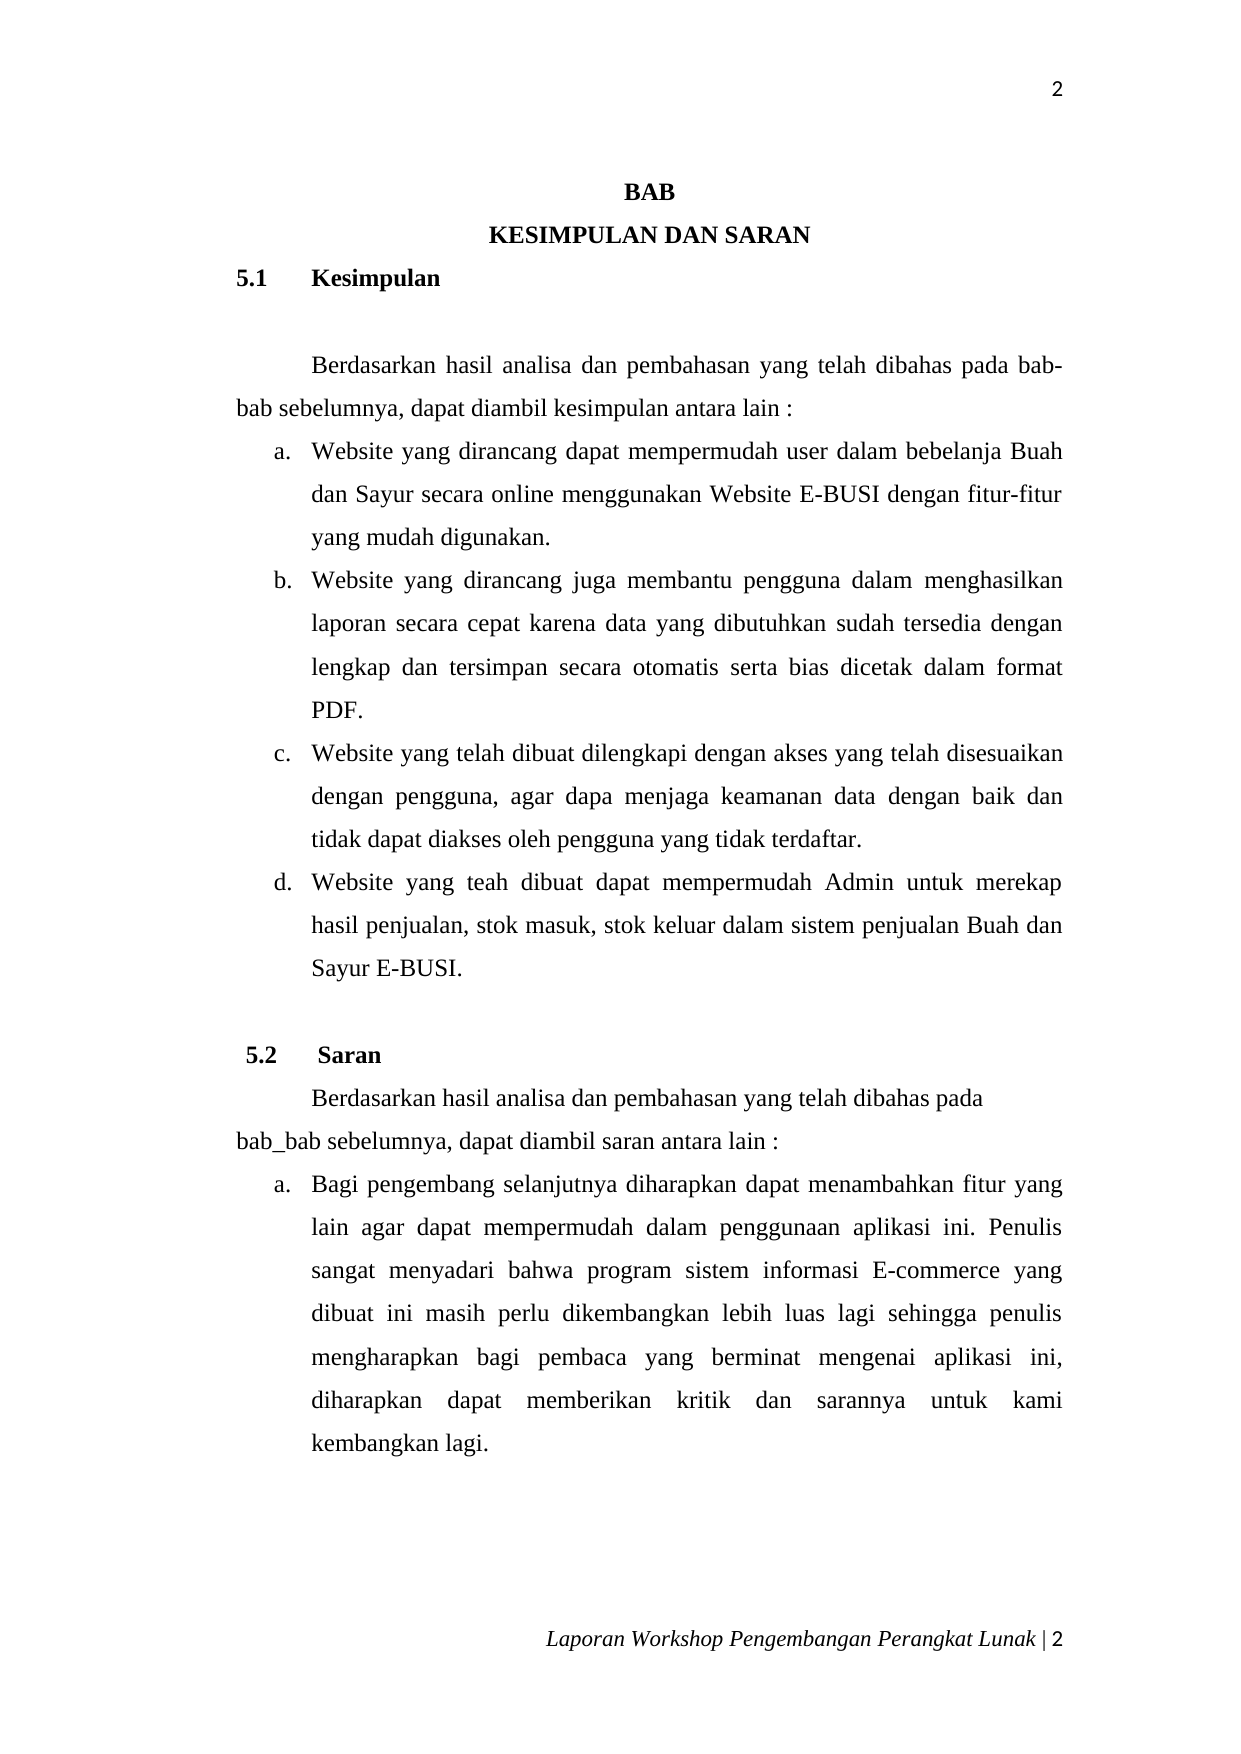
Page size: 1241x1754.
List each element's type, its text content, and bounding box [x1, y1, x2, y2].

text Berdasarkan hasil analisa dan pembahasan yang telah dibahas pada bab_bab sebelumnya, dapat diambil saran antara lain : [236, 1083, 1063, 1155]
list Website yang teah dibuat dapat mempermudah Admin untuk merekap hasil penjualan, stok masuk, stok keluar dalam sistem penjualan Buah dan Sayur E-BUSI. [274, 867, 1063, 982]
text Berdasarkan hasil analisa dan pembahasan yang telah dibahas pada bab-bab sebelumnya, dapat diambil kesimpulan antara lain : [236, 350, 1063, 422]
list Website yang telah dibuat dilengkapi dengan akses yang telah disesuaikan dengan pengguna, agar dapa menjaga keamanan data dengan baik dan tidak dapat diakses oleh pengguna yang tidak terdaftar. [274, 738, 1063, 853]
text 5.1 Kesimpulan [236, 263, 1063, 292]
list Website yang dirancang dapat mempermudah user dalam bebelanja Buah dan Sayur secara online menggunakan Website E-BUSI dengan fitur-fitur yang mudah digunakan. [274, 436, 1063, 551]
text KESIMPULAN DAN SARAN [236, 220, 1063, 249]
text BAB [236, 177, 1063, 206]
list Saran [246, 1040, 1063, 1068]
list Bagi pengembang selanjutnya diharapkan dapat menambahkan fitur yang lain agar dapat mempermudah dalam penggunaan aplikasi ini. Penulis sangat menyadari bahwa program sistem informasi E-commerce yang dibuat ini masih perlu dikembangkan lebih luas lagi sehingga penulis mengharapkan bagi pembaca yang berminat mengenai aplikasi ini, diharapkan dapat memberikan kritik dan sarannya untuk kami kembangkan lagi. [274, 1169, 1063, 1457]
list Website yang dirancang juga membantu pengguna dalam menghasilkan laporan secara cepat karena data yang dibutuhkan sudah tersedia dengan lengkap dan tersimpan secara otomatis serta bias dicetak dalam format PDF. [274, 565, 1063, 723]
